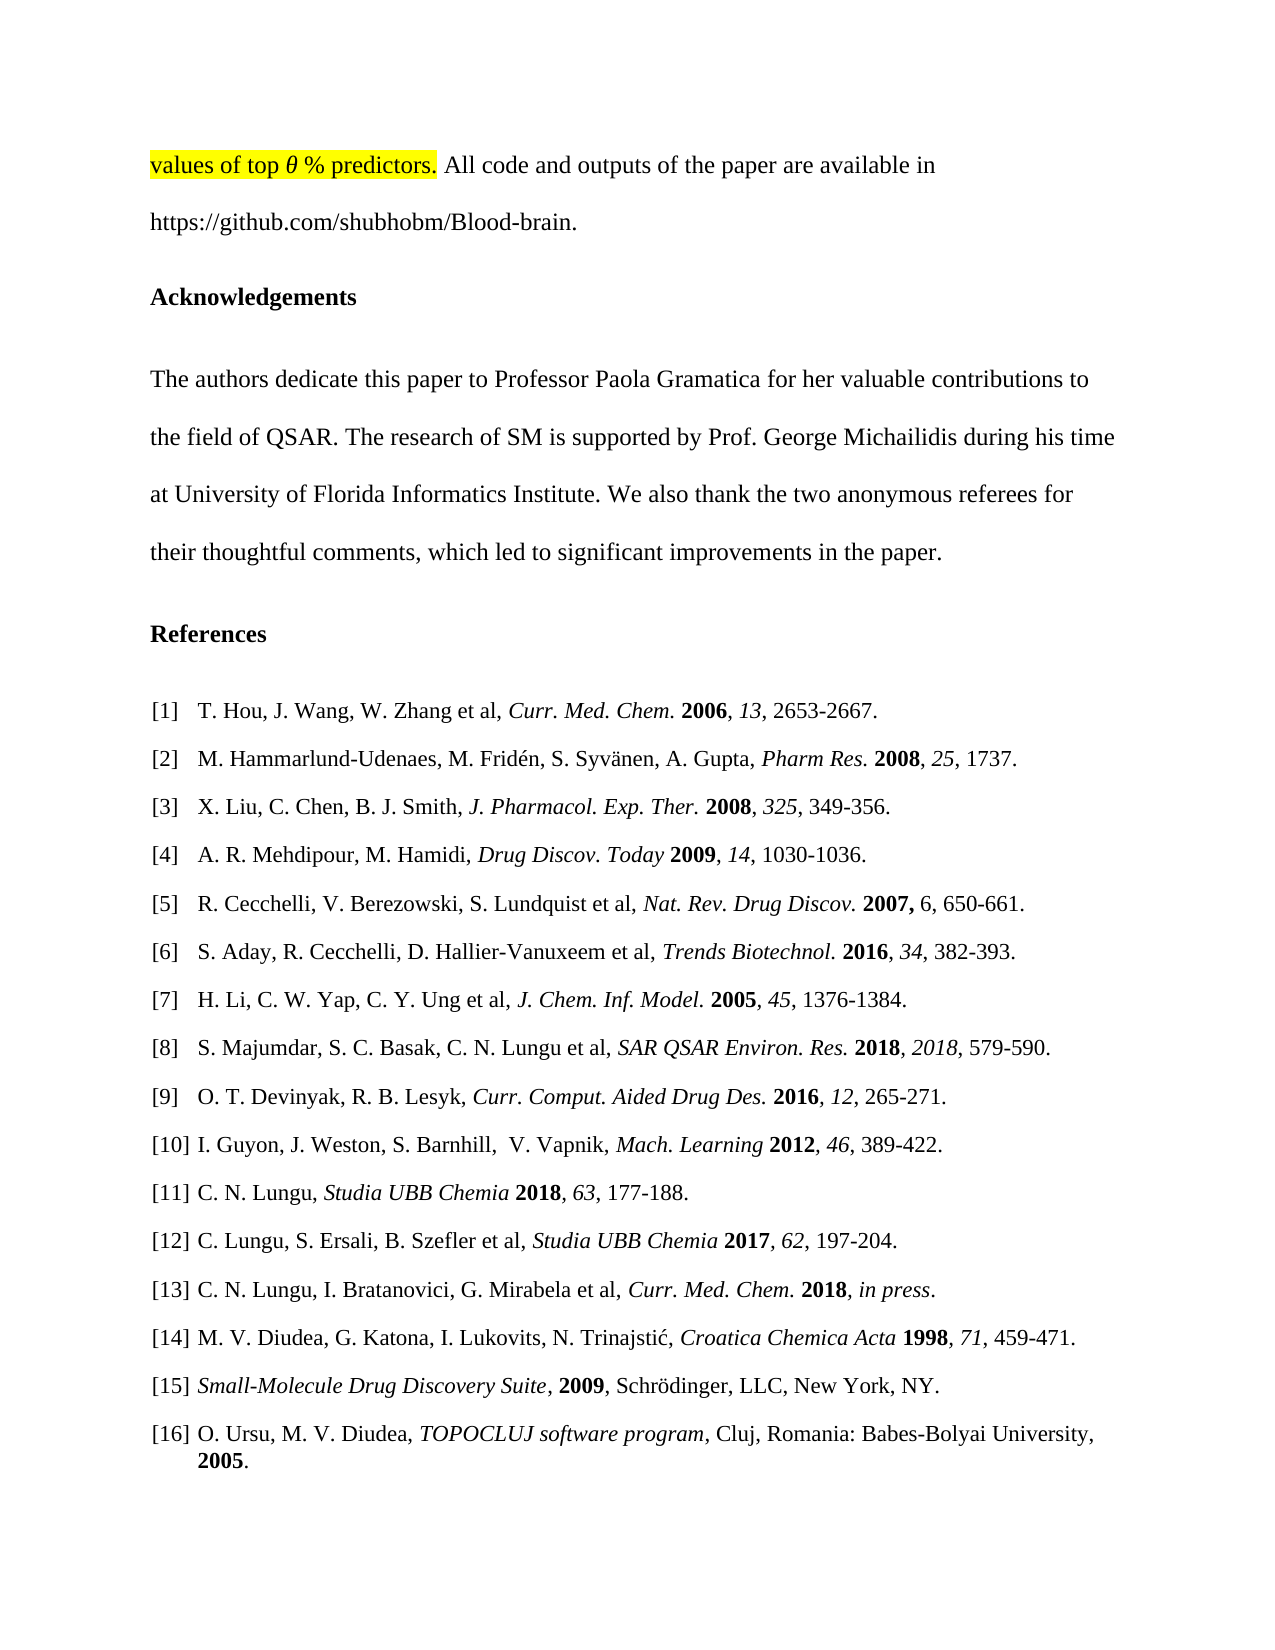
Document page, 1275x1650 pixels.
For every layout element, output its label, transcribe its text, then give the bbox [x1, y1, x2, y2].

table_cell [5] [150, 888, 196, 936]
table_cell M. Hammarlund-Udenaes, M. Fridén, S. Syvänen, A. Gupta, Pharm Res. 2008, 25, 1737. [196, 744, 1125, 792]
table_cell O. T. Devinyak, R. B. Lesyk, Curr. Comput. Aided Drug Des. 2016, 12, 265-271. [196, 1081, 1125, 1129]
text Acknowledgements [150, 282, 1125, 310]
table_cell [9] [150, 1081, 196, 1129]
table_cell [4] [150, 840, 196, 888]
table_cell O. Ursu, M. V. Diudea, TOPOCLUJ software program, Cluj, Romania: Babes-Bolyai University, 2005. [196, 1419, 1125, 1491]
table_cell [14] [150, 1322, 196, 1371]
table_cell X. Liu, C. Chen, B. J. Smith, J. Pharmacol. Exp. Ther. 2008, 325, 349-356. [196, 792, 1125, 840]
table_header T. Hou, J. Wang, W. Zhang et al, Curr. Med. Chem. 2006, 13, 2653-2667. [196, 695, 1125, 743]
subtitle The authors dedicate this paper to Professor Paola Gramatica for her valuable contributions to the field of QSAR. The research of SM is supported by Prof. George Michailidis during his time at University of Florida Informatics Institute. We also thank the two anonymous referees for their thoughtful comments, which led to significant improvements in the paper. [150, 364, 1125, 565]
table_cell Small-Molecule Drug Discovery Suite, 2009, Schrödinger, LLC, New York, NY. [196, 1371, 1125, 1419]
table_cell H. Li, C. W. Yap, C. Y. Ung et al, J. Chem. Inf. Model. 2005, 45, 1376-1384. [196, 985, 1125, 1033]
table_cell A. R. Mehdipour, M. Hamidi, Drug Discov. Today 2009, 14, 1030-1036. [196, 840, 1125, 888]
subtitle References [150, 619, 1125, 648]
table_cell [16] [150, 1419, 196, 1491]
table_cell S. Majumdar, S. C. Basak, C. N. Lungu et al, SAR QSAR Environ. Res. 2018, 2018, 579-590. [196, 1033, 1125, 1081]
table_cell M. V. Diudea, G. Katona, I. Lukovits, N. Trinajstić, Croatica Chemica Acta 1998, 71, 459-471. [196, 1322, 1125, 1371]
table_cell [8] [150, 1033, 196, 1081]
table_cell [2] [150, 744, 196, 792]
table_cell S. Aday, R. Cecchelli, D. Hallier-Vanuxeem et al, Trends Biotechnol. 2016, 34, 382-393. [196, 936, 1125, 985]
table_cell R. Cecchelli, V. Berezowski, S. Lundquist et al, Nat. Rev. Drug Discov. 2007, 6, 650-661. [196, 888, 1125, 936]
table_cell [3] [150, 792, 196, 840]
table_cell [15] [150, 1371, 196, 1419]
table_cell C. N. Lungu, I. Bratanovici, G. Mirabela et al, Curr. Med. Chem. 2018, in press. [196, 1274, 1125, 1322]
table_header [1] [150, 695, 196, 743]
table_cell I. Guyon, J. Weston, S. Barnhill, V. Vapnik, Mach. Learning 2012, 46, 389-422. [196, 1129, 1125, 1178]
table_cell [12] [150, 1226, 196, 1274]
table_cell [13] [150, 1274, 196, 1322]
table_cell C. Lungu, S. Ersali, B. Szefler et al, Studia UBB Chemia 2017, 62, 197-204. [196, 1226, 1125, 1274]
table_cell [10] [150, 1129, 196, 1178]
table_cell [7] [150, 985, 196, 1033]
table_cell C. N. Lungu, Studia UBB Chemia 2018, 63, 177-188. [196, 1178, 1125, 1226]
table_cell [6] [150, 936, 196, 985]
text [150, 150, 1125, 236]
table_cell [11] [150, 1178, 196, 1226]
